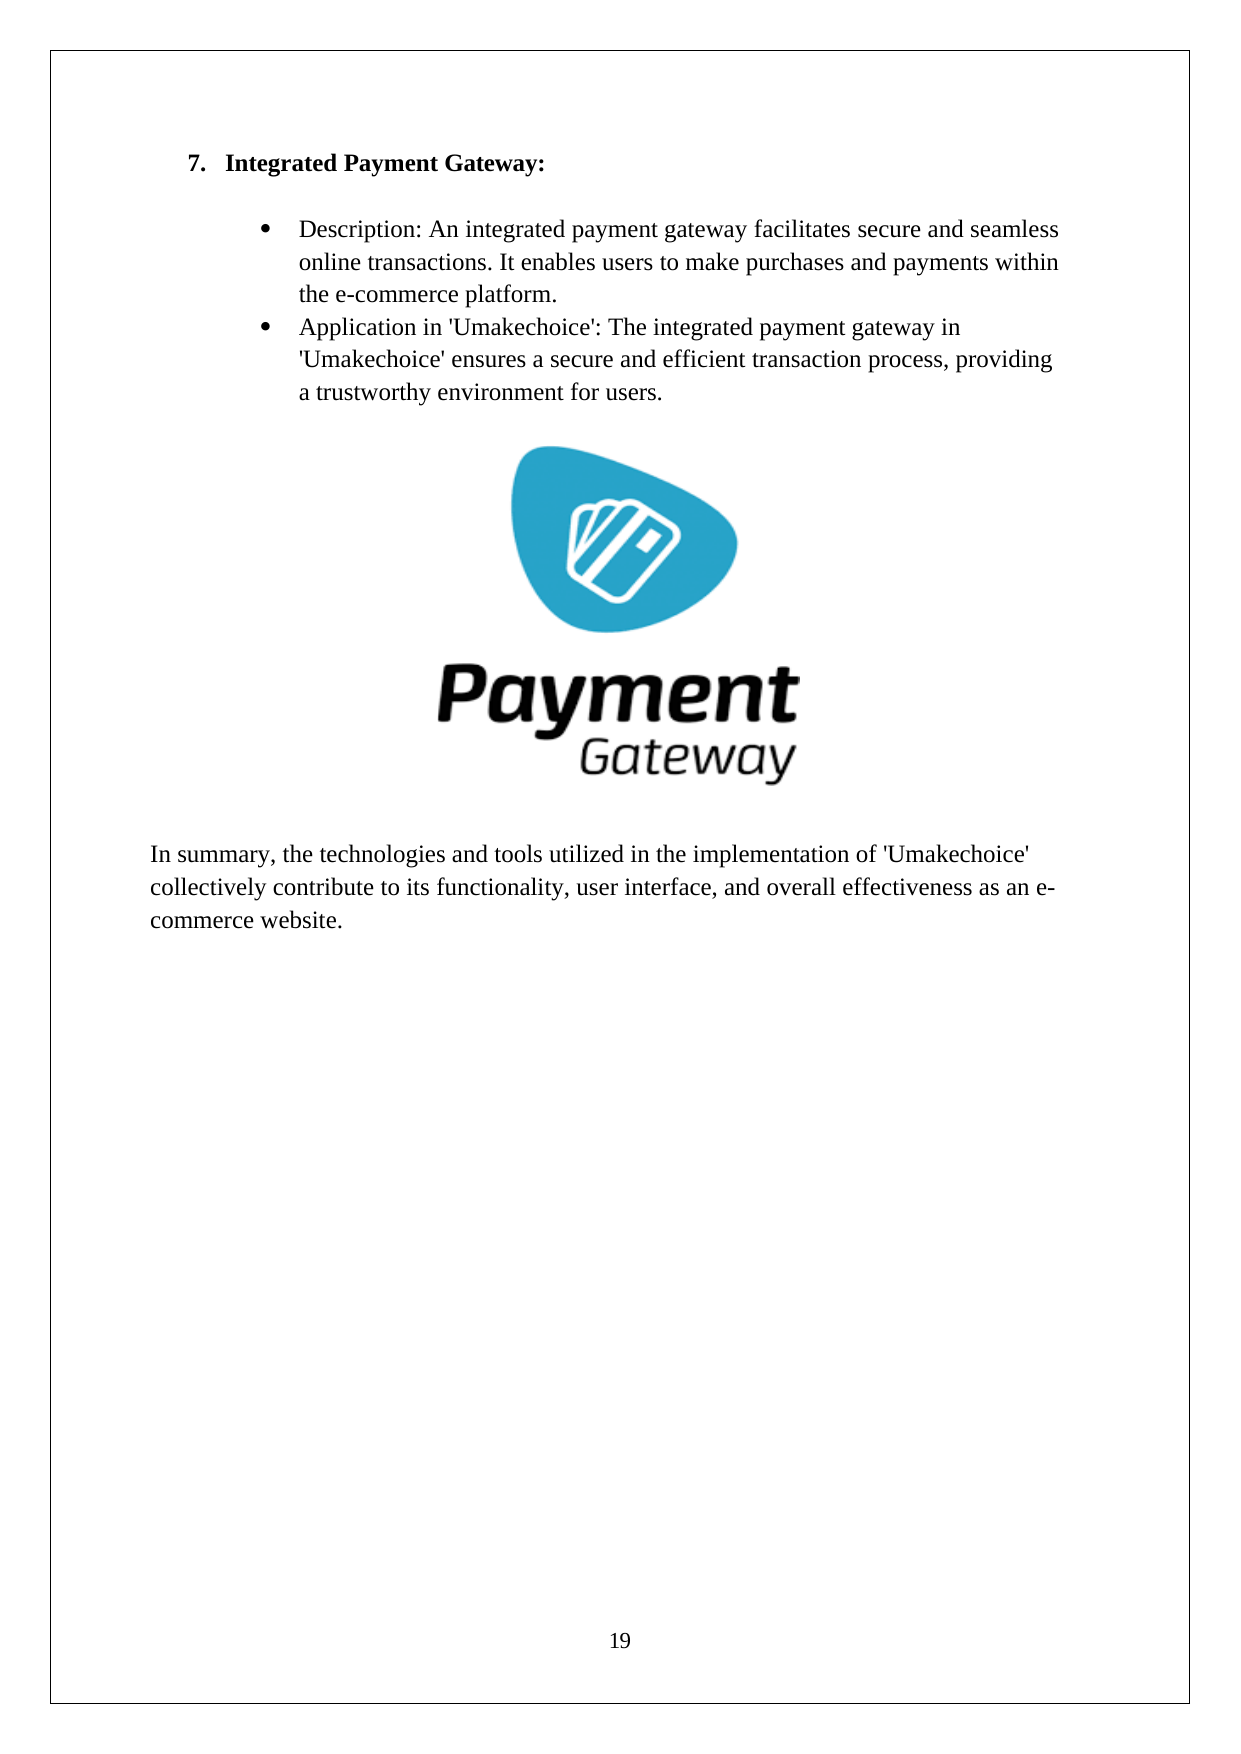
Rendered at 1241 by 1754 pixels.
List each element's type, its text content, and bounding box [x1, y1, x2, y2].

text In summary, the technologies and tools utilized in the implementation of 'Umakechoice' collectively contribute to its functionality, user interface, and overall effectiveness as an e- commerce website. [150, 839, 1093, 934]
subtitle Integrated Payment Gateway: [187, 148, 1152, 177]
list Description: An integrated payment gateway facilitates secure and seamless online transactions. It enables users to make purchases and payments within the e-commerce platform. [261, 214, 1059, 308]
list Application in 'Umakechoice': The integrated payment gateway in 'Umakechoice' ensures a secure and efficient transaction process, providing a trustworthy environment for users. [261, 312, 1070, 406]
picture [437, 445, 800, 786]
